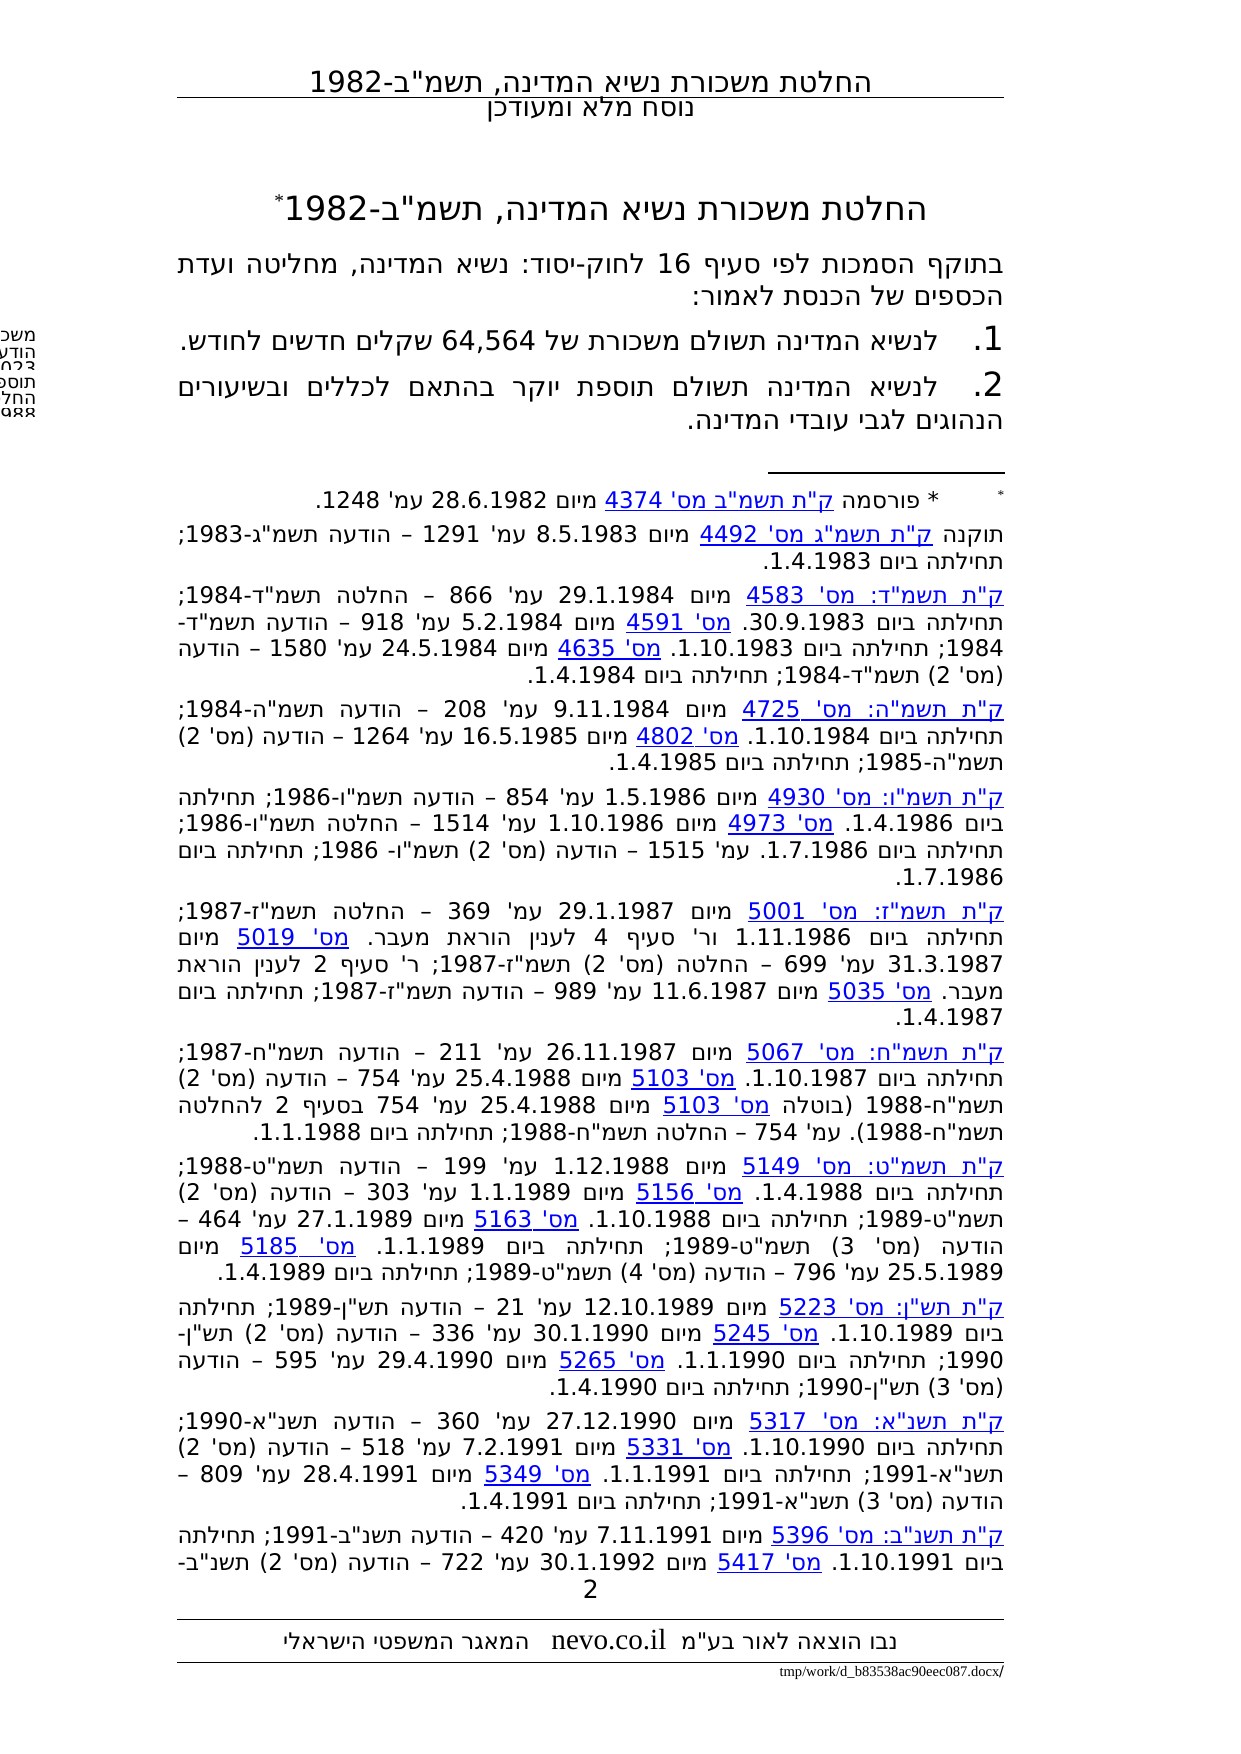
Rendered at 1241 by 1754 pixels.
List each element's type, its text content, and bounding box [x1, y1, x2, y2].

text החלטת משכורת נשיא המדינה, תשמ"ב-1982* [177, 189, 1004, 228]
text בתוקף הסמכות לפי סעיף 16 לחוק-יסוד: נשיא המדינה, מחליטה ועדת הכספים של הכנסת לאמור: [177, 248, 1004, 312]
text 1. לנשיא המדינה תשולם משכורת של 64,564 שקלים חדשים לחודש. [177, 319, 1004, 358]
text 2. לנשיא המדינה תשולם תוספת יוקר בהתאם לכללים ובשיעורים הנהוגים לגבי עובדי המדינה. [177, 366, 1004, 436]
